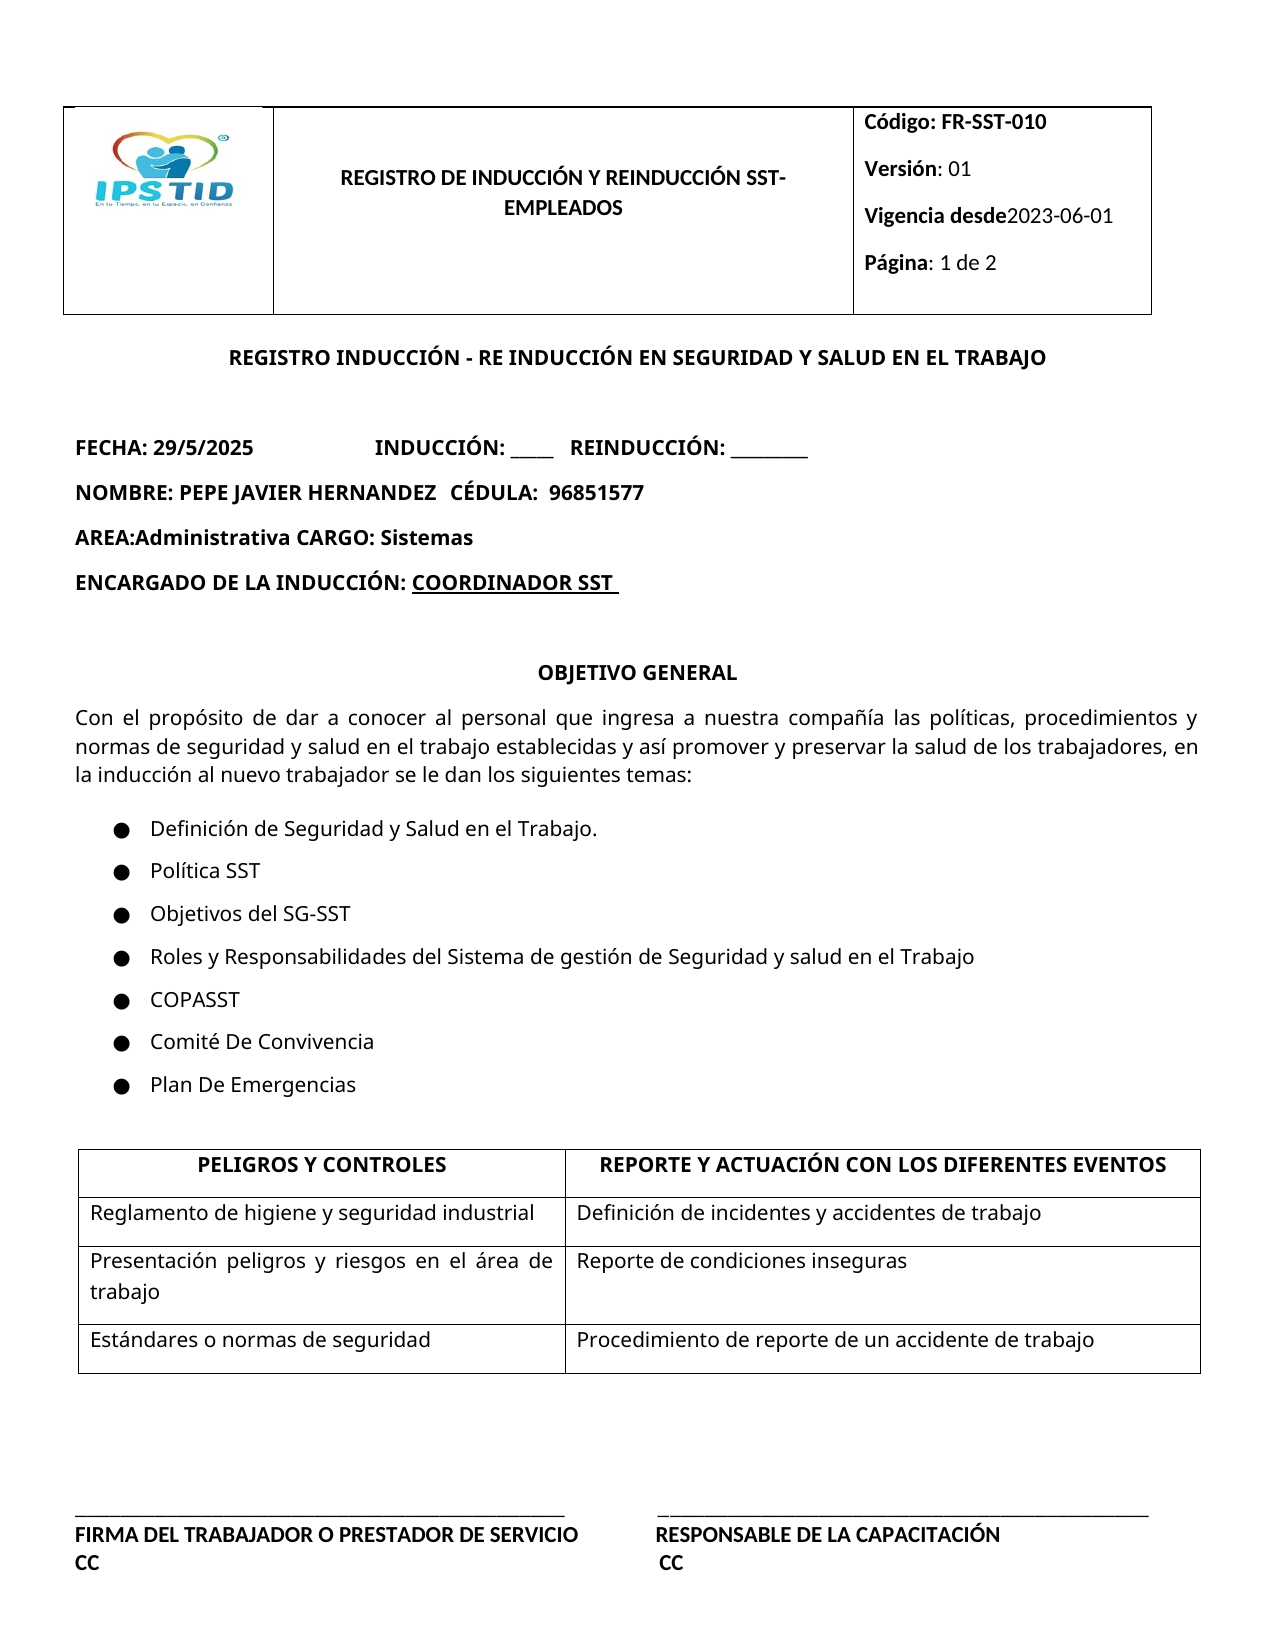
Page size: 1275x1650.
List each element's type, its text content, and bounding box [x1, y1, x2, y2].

table_cell Reglamento de higiene y seguridad industrial [79, 1198, 565, 1246]
text FECHA: 29/5/2025 INDUCCIÓN: _____ REINDUCCIÓN: _________ [75, 433, 1168, 461]
table_cell Estándares o normas de seguridad [79, 1325, 565, 1373]
text NOMBRE: PEPE JAVIER HERNANDEZ CÉDULA: 96851577 [75, 478, 1200, 506]
text ENCARGADO DE LA INDUCCIÓN: COORDINADOR SST [75, 568, 1200, 597]
table_cell Presentación peligros y riesgos en el área de trabajo [79, 1247, 565, 1324]
table_cell Procedimiento de reporte de un accidente de trabajo [566, 1325, 1200, 1373]
table_cell Reporte de condiciones inseguras [566, 1247, 1200, 1324]
list Plan De Emergencias [112, 1062, 1200, 1104]
list Roles y Responsabilidades del Sistema de gestión de Seguridad y salud en el Trabajo [112, 933, 1200, 976]
list COPASST [112, 976, 1200, 1019]
table_header PELIGROS Y CONTROLES [79, 1150, 565, 1197]
list Objetivos del SG-SST [112, 891, 1200, 933]
text OBJETIVO GENERAL [75, 658, 1200, 687]
text AREA:Administrativa CARGO: Sistemas [75, 523, 1200, 551]
list Comité De Convivencia [112, 1019, 1200, 1062]
list Definición de Seguridad y Salud en el Trabajo. [112, 805, 1200, 848]
picture [75, 107, 263, 235]
table_header REPORTE Y ACTUACIÓN CON LOS DIFERENTES EVENTOS [566, 1150, 1200, 1197]
text Con el propósito de dar a conocer al personal que ingresa a nuestra compañía las políticas, procedimientos y normas de seguridad y salud en el trabajo establecidas y así promover y preservar la salud de los trabajadores, en la inducción al nuevo trabajador se le dan los siguientes temas: [75, 703, 1200, 789]
text REGISTRO INDUCCIÓN - RE INDUCCIÓN EN SEGURIDAD Y SALUD EN EL TRABAJO [75, 343, 1200, 371]
list Política SST [112, 848, 1200, 891]
table_cell Definición de incidentes y accidentes de trabajo [566, 1198, 1200, 1246]
